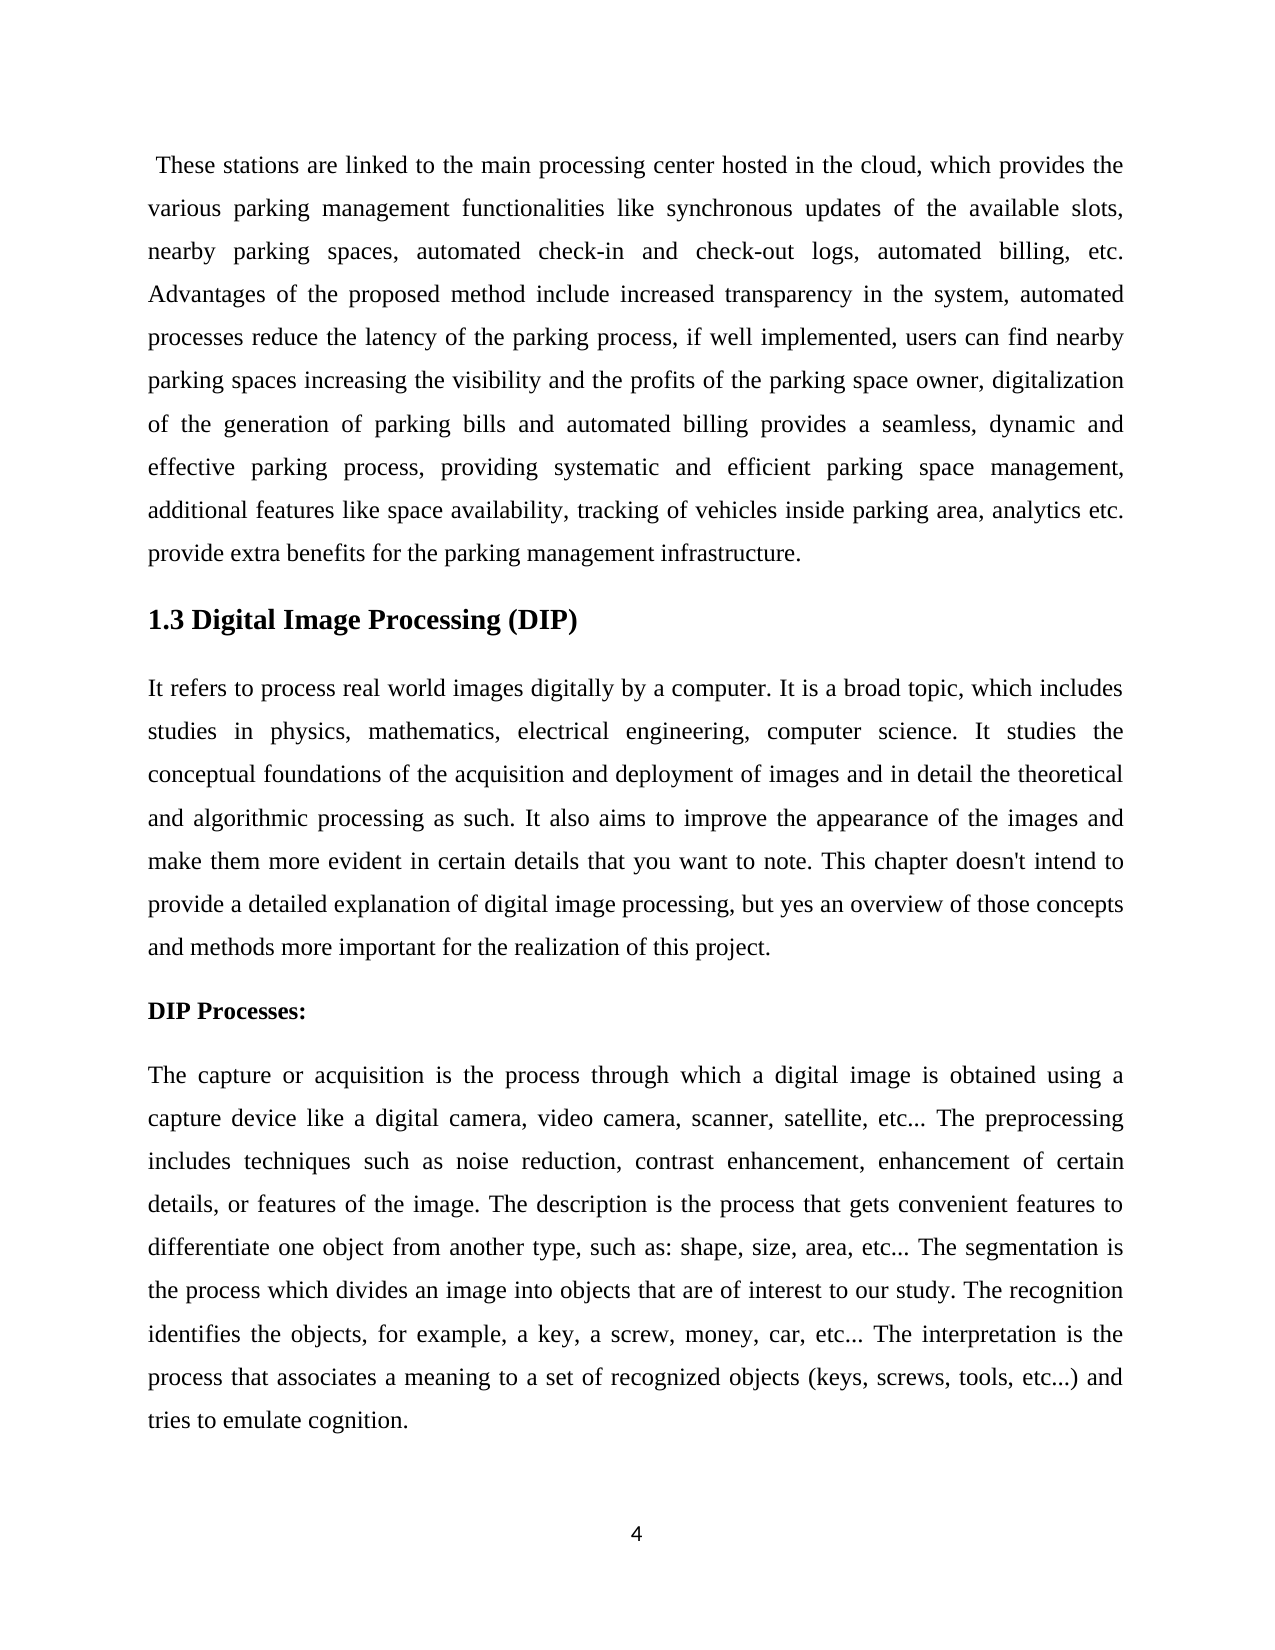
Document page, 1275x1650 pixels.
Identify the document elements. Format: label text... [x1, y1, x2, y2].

text The capture or acquisition is the process through which a digital image is obtained using a capture device like a digital camera, video camera, scanner, satellite, etc... The preprocessing includes techniques such as noise reduction, contrast enhancement, enhancement of certain details, or features of the image. The description is the process that gets convenient features to differentiate one object from another type, such as: shape, size, area, etc... The segmentation is the process which divides an image into objects that are of interest to our study. The recognition identifies the objects, for example, a key, a screw, money, car, etc... The interpretation is the process that associates a meaning to a set of recognized objects (keys, screws, tools, etc...) and tries to emulate cognition. [148, 1060, 1125, 1434]
text These stations are linked to the main processing center hosted in the cloud, which provides the various parking management functionalities like synchronous updates of the available slots, nearby parking spaces, automated check-in and check-out logs, automated billing, etc. Advantages of the proposed method include increased transparency in the system, automated processes reduce the latency of the parking process, if well implemented, users can find nearby parking spaces increasing the visibility and the profits of the parking space owner, digitalization of the generation of parking bills and automated billing provides a seamless, dynamic and effective parking process, providing systematic and efficient parking space management, additional features like space availability, tracking of vehicles inside parking area, analytics etc. provide extra benefits for the parking management infrastructure. [148, 150, 1125, 567]
text It refers to process real world images digitally by a computer. It is a broad topic, which includes studies in physics, mathematics, electrical engineering, computer science. It studies the conceptual foundations of the acquisition and deployment of images and in detail the theoretical and algorithmic processing as such. It also aims to improve the appearance of the images and make them more evident in certain details that you want to note. This chapter doesn't intend to provide a detailed explanation of digital image processing, but yes an overview of those concepts and methods more important for the realization of this project. [148, 673, 1125, 961]
text DIP Processes: [148, 996, 1125, 1025]
text 1.3 Digital Image Processing (DIP) [148, 602, 1125, 636]
